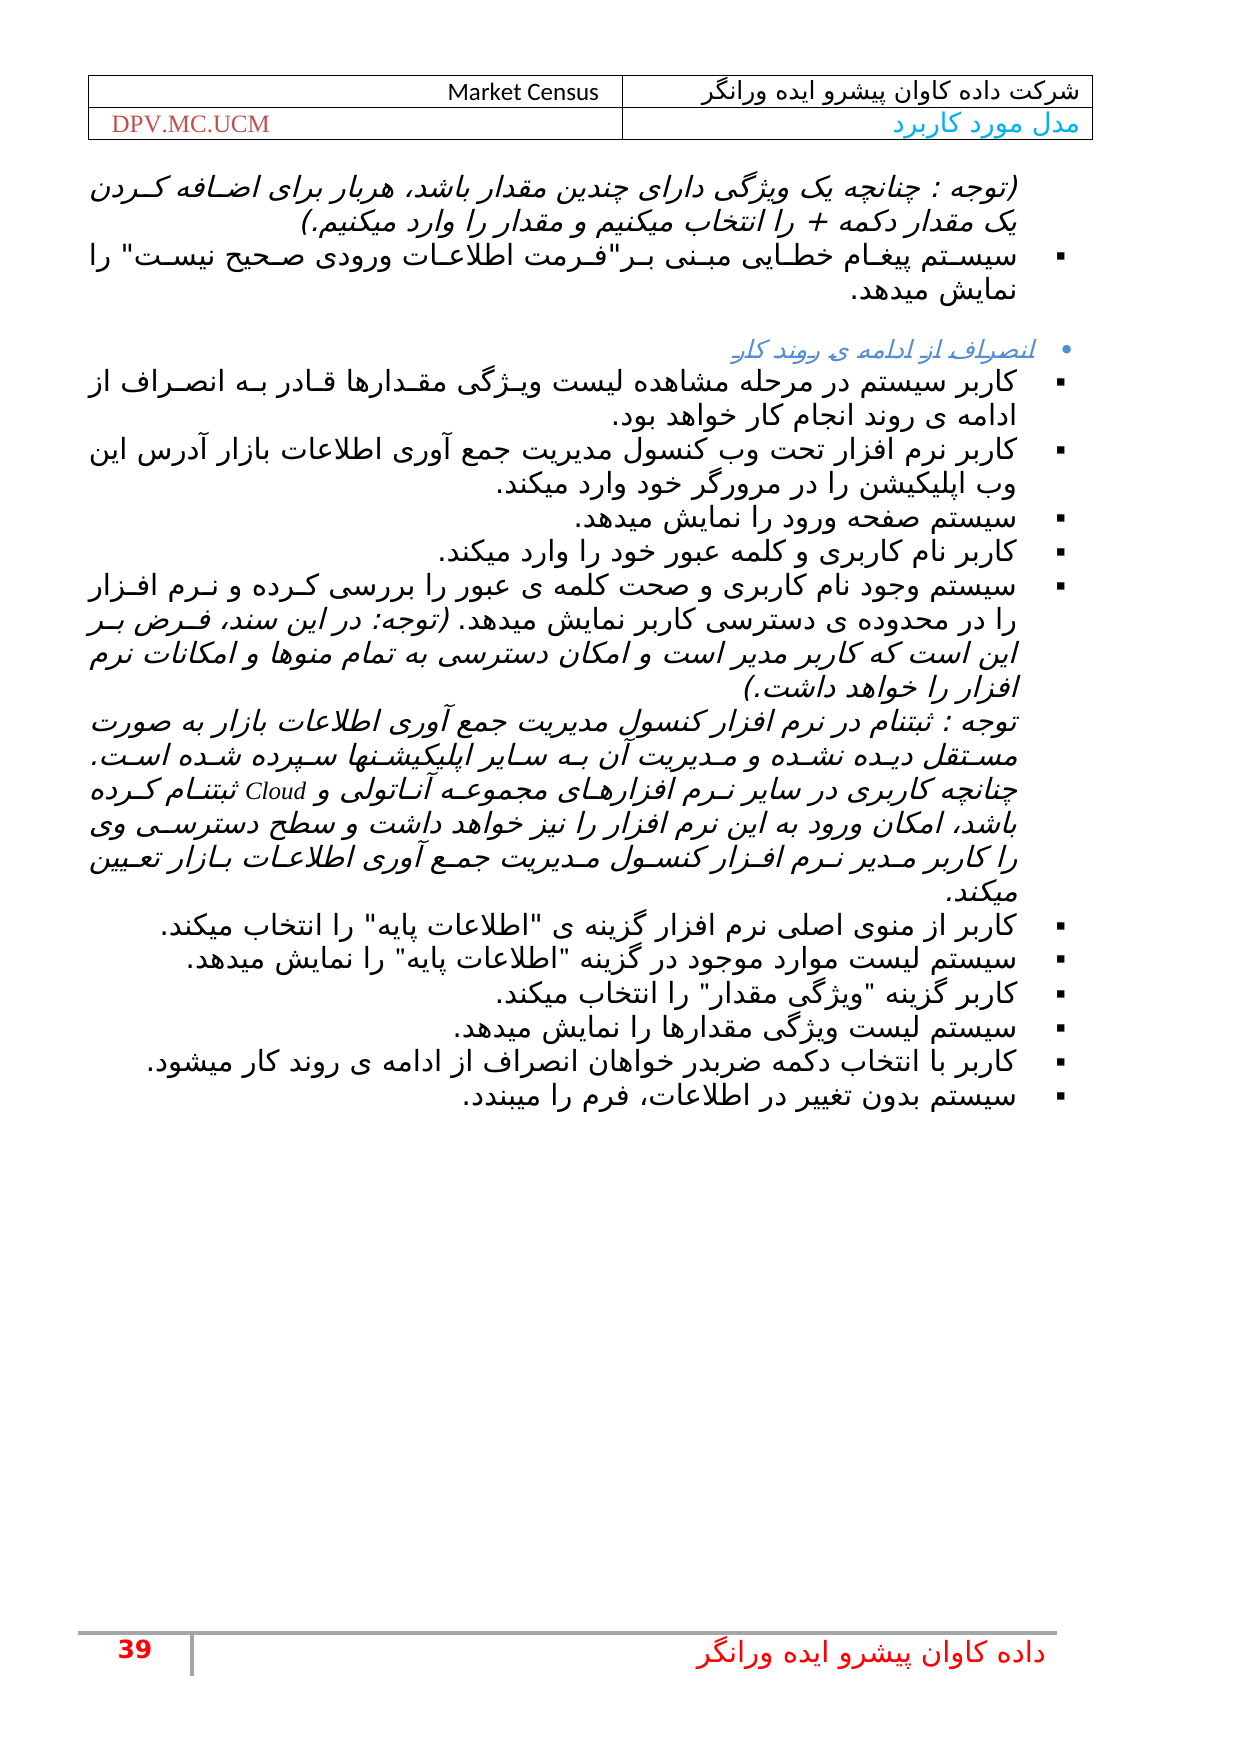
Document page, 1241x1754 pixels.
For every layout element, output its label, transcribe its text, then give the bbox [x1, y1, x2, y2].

subtitle انصراف از ادامه ی روند کار [89, 335, 1063, 364]
list سیستم لیست ویژگی مقدارها را نمایش میدهد. [89, 1011, 1055, 1044]
list کاربر گزینه "ویژگی مقدار" را انتخاب میکند. [89, 976, 1055, 1011]
list سیستم وجود نام کاربری و صحت کلمه ی عبور را بررسی کرده و نرم افزار را در محدوده ی دسترسی کاربر نمایش میدهد. (توجه: در این سند، فرض بر این است که کاربر مدیر است و امکان دسترسی به تمام منوها و امکانات نرم افزار را خواهد داشت.) [89, 568, 1055, 704]
list سيستم صفحه ورود را نمایش میدهد. [89, 500, 1055, 534]
list سیستم بدون تغییر در اطلاعات، فرم را میبندد. [89, 1078, 1055, 1112]
list كاربر سیستم در مرحله مشاهده لیست ویژگی مقدارها قادر به انصراف از ادامه ی روند انجام کار خواهد بود. [89, 364, 1055, 432]
list کاربر با انتخاب دکمه ضربدر خواهان انصراف از ادامه ی روند کار میشود. [89, 1044, 1055, 1078]
list كاربر از منوی اصلی نرم افزار گزینه ی "اطلاعات پایه" را انتخاب میکند. [89, 908, 1055, 942]
list كاربر نرم افزار تحت وب کنسول مدیریت جمع آوری اطلاعات بازار آدرس این وب اپلیکیشن را در مرورگر خود وارد میکند. [89, 432, 1055, 500]
list سیستم پیغام خطایی مبنی بر"فرمت اطلاعات ورودی صحیح نیست" را نمایش میدهد. [89, 239, 1055, 307]
list توجه : ثبتنام در نرم افزار کنسول مدیریت جمع آوری اطلاعات بازار به صورت مستقل دیده نشده و مدیریت آن به سایر اپلیکیشنها سپرده شده است. چنانچه کاربری در سایر نرم افزارهای مجموعه آناتولی و Cloud ثبتنام کرده باشد، امکان ورود به این نرم افزار را نیز خواهد داشت و سطح دسترسی وی را کاربر مدیر نرم افزار کنسول مدیریت جمع آوری اطلاعات بازار تعیین میکند. [89, 704, 1017, 908]
list سیستم لیست موارد موجود در گزینه "اطلاعات پایه" را نمایش میدهد. [89, 942, 1055, 976]
list كاربر نام کاربری و کلمه عبور خود را وارد میکند. [89, 534, 1055, 568]
